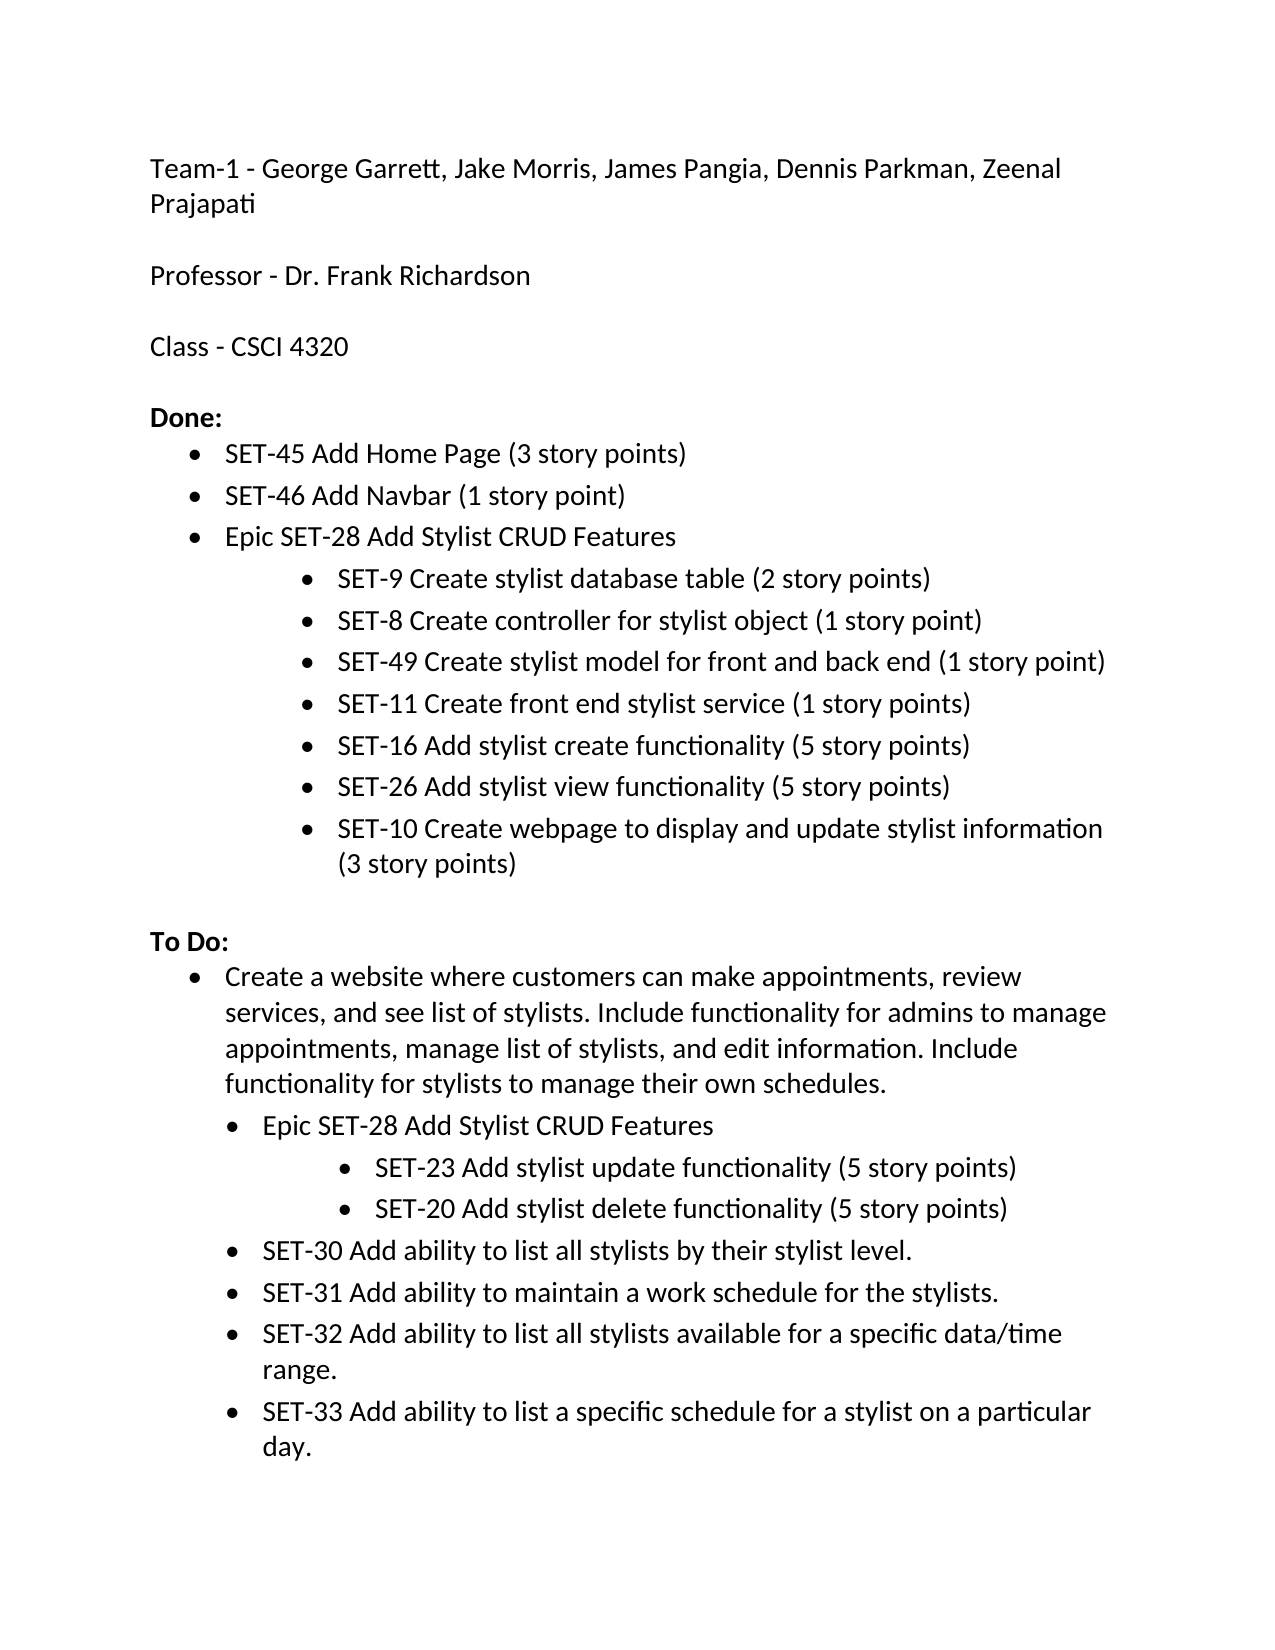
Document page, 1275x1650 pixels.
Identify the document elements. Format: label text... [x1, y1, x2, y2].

text To Do: [150, 923, 1125, 958]
list SET-32 Add ability to list all stylists available for a specific data/time range. [225, 1315, 1125, 1387]
text Done: [150, 399, 1125, 435]
text Professor - Dr. Frank Richardson [150, 257, 1125, 292]
list Epic SET-28 Add Stylist CRUD Features [225, 1107, 1125, 1143]
list SET-9 Create stylist database table (2 story points) [300, 560, 1125, 596]
list Epic SET-28 Add Stylist CRUD Features [187, 518, 1125, 554]
list SET-46 Add Navbar (1 story point) [187, 477, 1125, 512]
text Team-1 - George Garrett, Jake Morris, James Pangia, Dennis Parkman, Zeenal Prajapati [150, 150, 1125, 221]
list SET-31 Add ability to maintain a work schedule for the stylists. [225, 1274, 1125, 1309]
list SET-26 Add stylist view functionality (5 story points) [300, 768, 1125, 804]
list SET-45 Add Home Page (3 story points) [187, 435, 1125, 471]
list SET-49 Create stylist model for front and back end (1 story point) [300, 643, 1125, 679]
list SET-10 Create webpage to display and update stylist information (3 story points) [300, 810, 1125, 881]
list Create a website where customers can make appointments, review services, and see list of stylists. Include functionality for admins to manage appointments, manage list of stylists, and edit information. Include functionality for stylists to manage their own schedules. [187, 958, 1125, 1101]
list SET-23 Add stylist update functionality (5 story points) [337, 1149, 1125, 1184]
text Class - CSCI 4320 [150, 328, 1125, 364]
list SET-16 Add stylist create functionality (5 story points) [300, 727, 1125, 762]
list SET-33 Add ability to list a specific schedule for a stylist on a particular day. [225, 1393, 1125, 1464]
list SET-11 Create front end stylist service (1 story points) [300, 685, 1125, 721]
list SET-30 Add ability to list all stylists by their stylist level. [225, 1232, 1125, 1268]
list SET-20 Add stylist delete functionality (5 story points) [337, 1190, 1125, 1226]
list SET-8 Create controller for stylist object (1 story point) [300, 602, 1125, 637]
